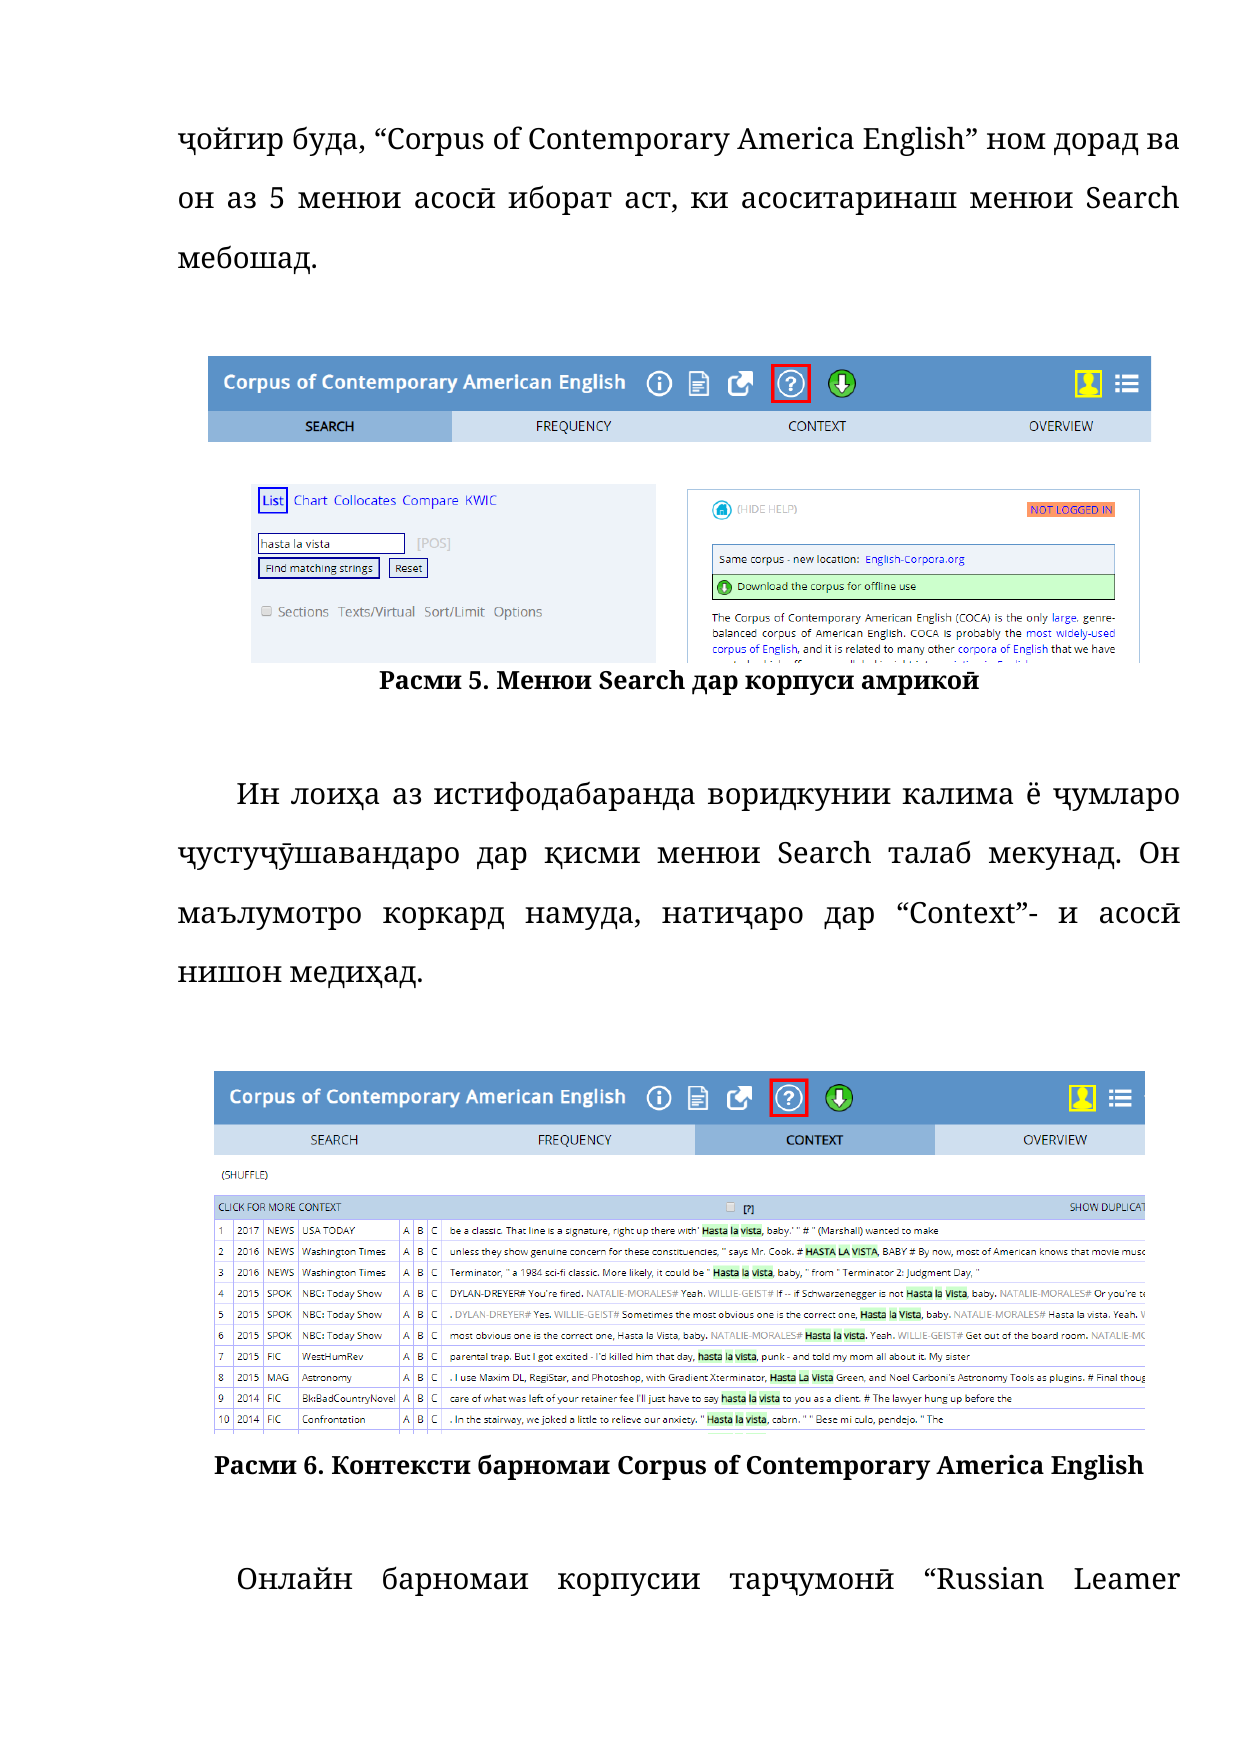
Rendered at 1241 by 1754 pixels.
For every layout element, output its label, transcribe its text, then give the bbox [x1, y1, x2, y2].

text Ин лоиҳа аз истифодабаранда воридкунии калима ё ҷумларо ҷустуҷӯшавандаро дар қисми менюи Search талаб мекунад. Он маълумотро коркард намуда, натиҷаро дар “Context”- и асосӣ нишон медиҳад. [177, 773, 1181, 991]
picture [207, 356, 1152, 663]
text Расми 6. Контексти барномаи Corpus of Contemporary America English [177, 1447, 1181, 1481]
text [177, 1558, 1181, 1598]
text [177, 118, 1181, 277]
text Расми 5. Менюи Search дар корпуси амрикоӣ [177, 663, 1181, 697]
picture [213, 1070, 1145, 1434]
